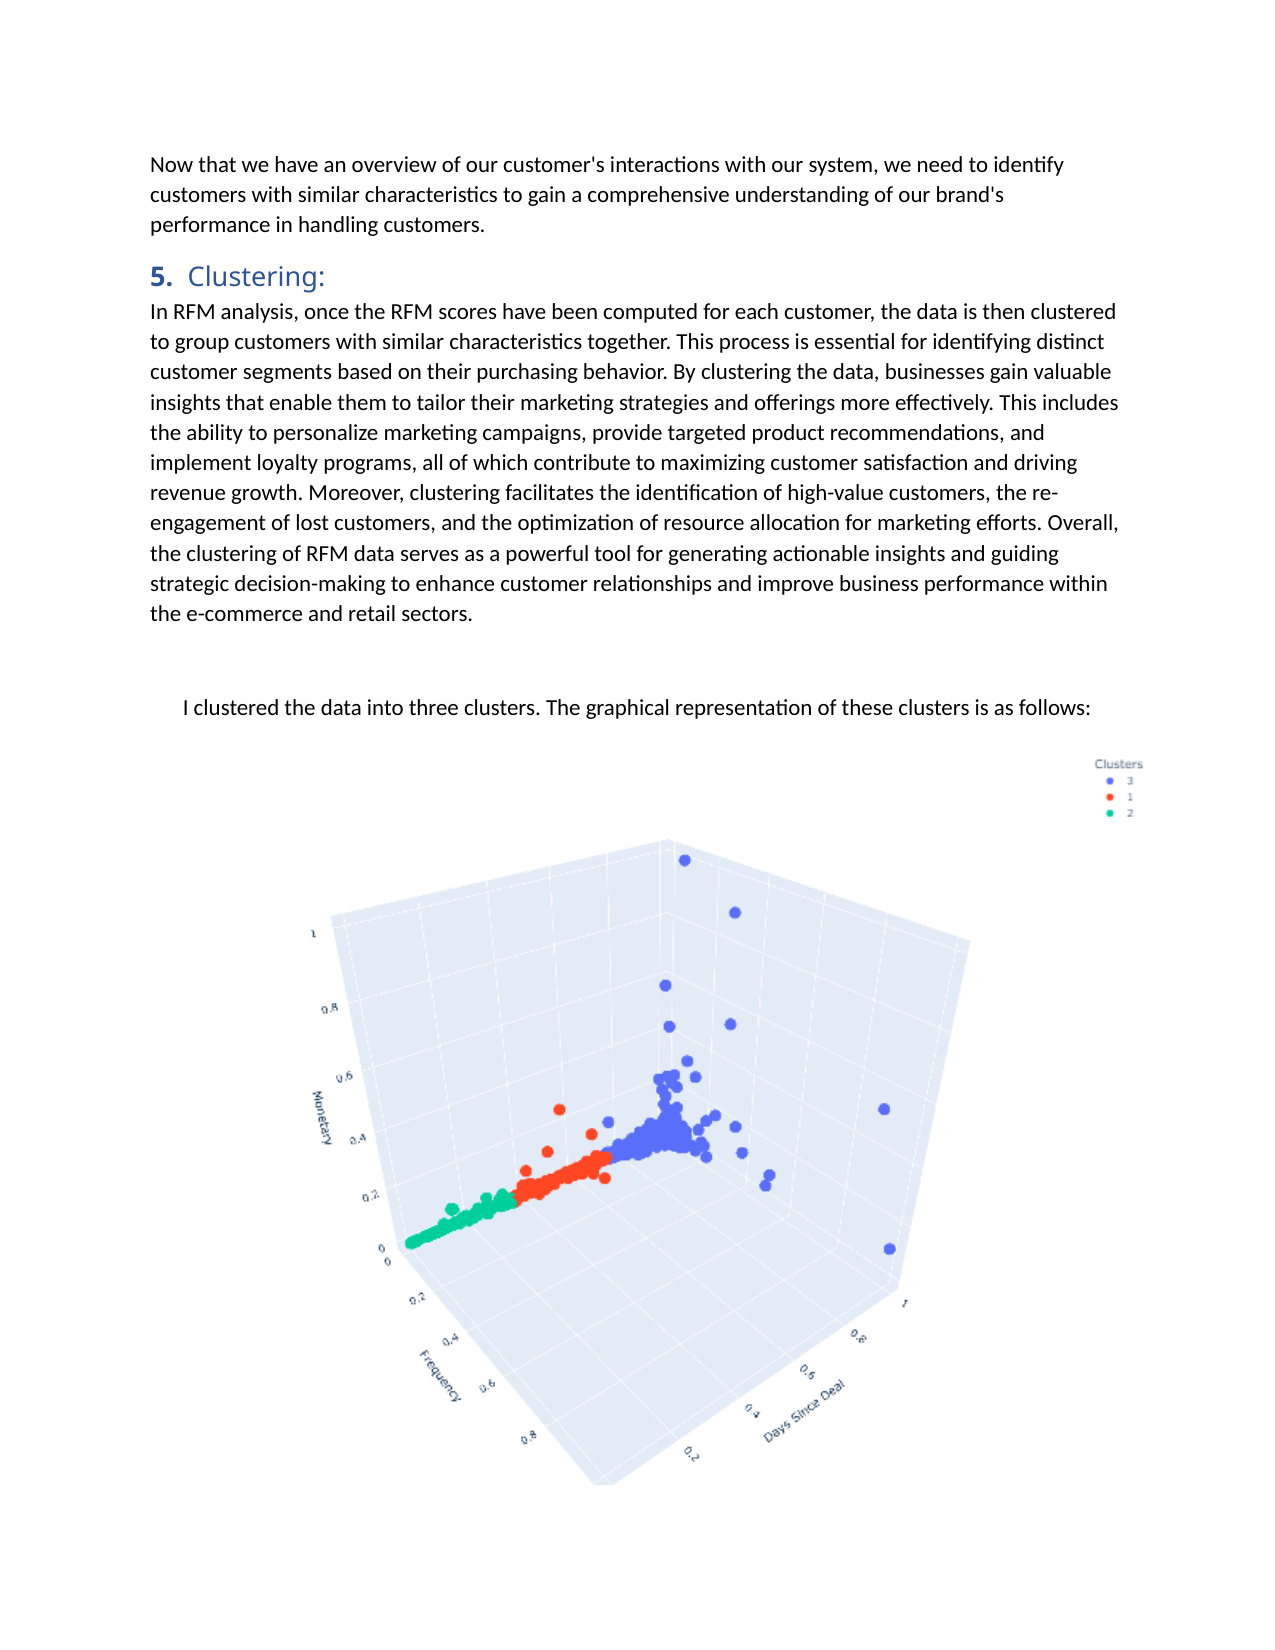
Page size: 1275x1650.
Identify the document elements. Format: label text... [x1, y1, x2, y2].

text I clustered the data into three clusters. The graphical representation of these clusters is as follows: [150, 693, 1125, 723]
subtitle Clustering: [150, 257, 1125, 294]
text In RFM analysis, once the RFM scores have been computed for each customer, the data is then clustered to group customers with similar characteristics together. This process is essential for identifying distinct customer segments based on their purchasing behavior. By clustering the data, businesses gain valuable insights that enable them to tailor their marketing strategies and offerings more effectively. This includes the ability to personalize marketing campaigns, provide targeted product recommendations, and implement loyalty programs, all of which contribute to maximizing customer satisfaction and driving revenue growth. Moreover, clustering facilitates the identification of high-value customers, the re-engagement of lost customers, and the optimization of resource allocation for marketing efforts. Overall, the clustering of RFM data serves as a powerful tool for generating actionable insights and guiding strategic decision-making to enhance customer relationships and improve business performance within the e-commerce and retail sectors. [150, 297, 1125, 627]
picture [150, 723, 1150, 1500]
text Now that we have an overview of our customer's interactions with our system, we need to identify customers with similar characteristics to gain a comprehensive understanding of our brand's performance in handling customers. [150, 150, 1125, 238]
